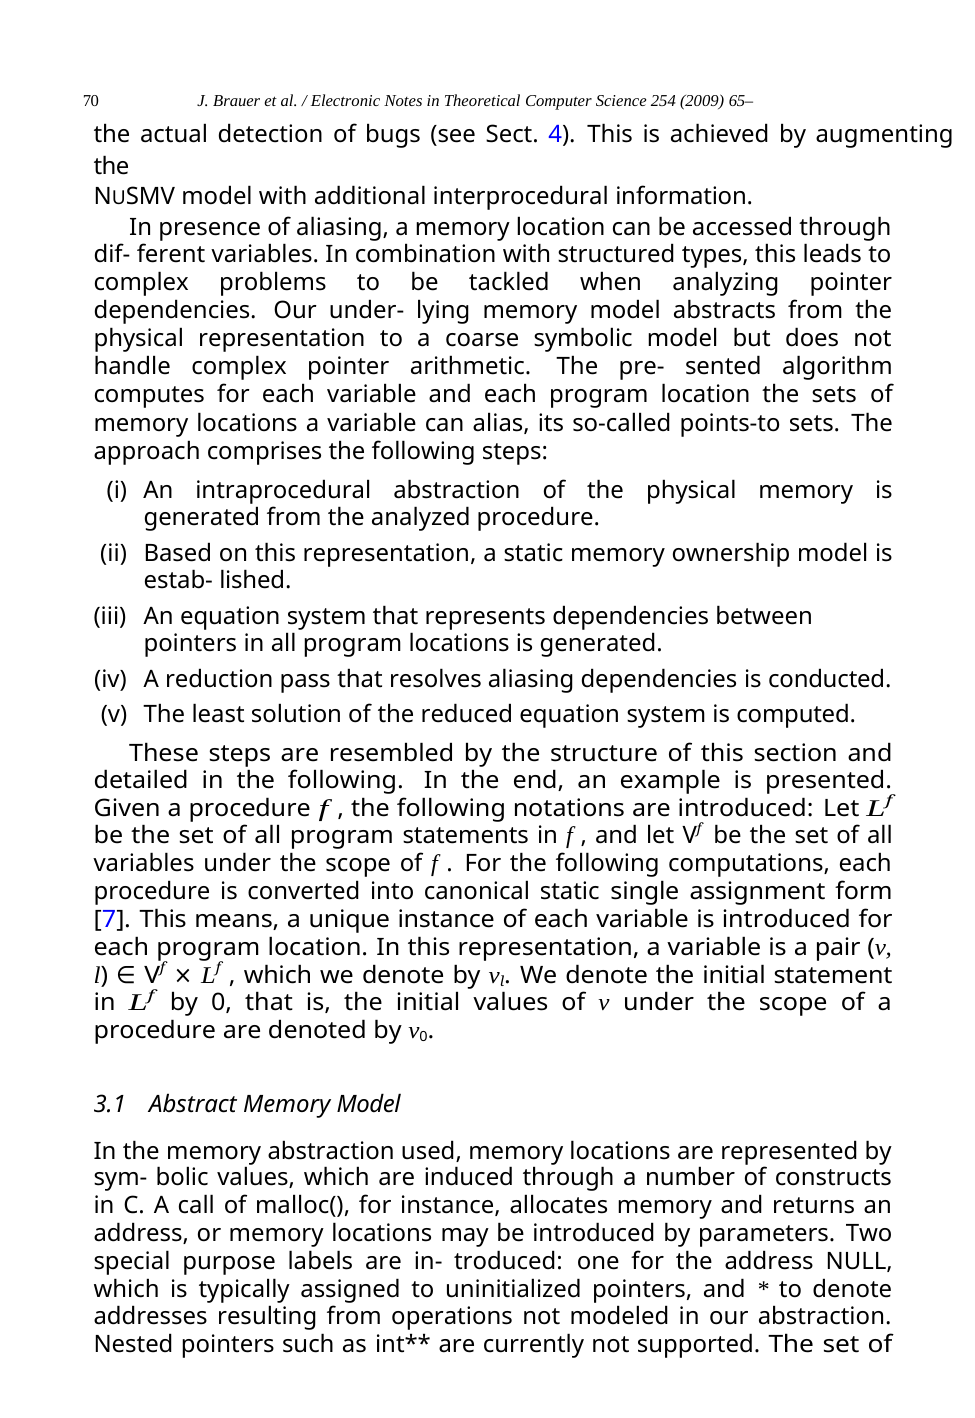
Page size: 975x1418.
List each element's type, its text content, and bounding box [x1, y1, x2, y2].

list An intraprocedural abstraction of the physical memory is generated from the analyzed procedure. [106, 476, 893, 532]
list A reduction pass that resolves aliasing dependencies is conducted. [94, 662, 954, 694]
list The least solution of the reduced equation system is computed. [101, 697, 954, 730]
list Based on this representation, a static memory ownership model is estab- lished. [100, 539, 893, 595]
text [93, 1137, 893, 1359]
text These steps are resembled by the structure of this section and detailed in the following. In the end, an example is presented. Given a procedure f , the following notations are introduced: Let Lf be the set of all program statements in f , and let Vf be the set of all variables under the scope of f . For the following computations, each procedure is converted into canonical static single assignment form [7]. This means, a unique instance of each variable is introduced for each program location. In this representation, a variable is a pair (v, l) ∈ Vf × Lf , which we denote by vl. We denote the initial statement in Lf by 0, that is, the initial values of v under the scope of a procedure are denoted by v0. [93, 740, 893, 1046]
list An equation system that represents dependencies between pointers in all program locations is generated. [93, 602, 892, 658]
text the actual detection of bugs (see Sect. 4). This is achieved by augmenting the [93, 118, 954, 181]
text In presence of aliasing, a memory location can be accessed through dif- ferent variables. In combination with structured types, this leads to complex problems to be tackled when analyzing pointer dependencies. Our under- lying memory model abstracts from the physical representation to a coarse symbolic model but does not handle complex pointer arithmetic. The pre- sented algorithm computes for each variable and each program location the sets of memory locations a variable can alias, its so-called points-to sets. The approach comprises the following steps: [93, 213, 893, 466]
list Abstract Memory Model [93, 1087, 954, 1120]
text NuSMV model with additional interprocedural information. [93, 181, 954, 211]
